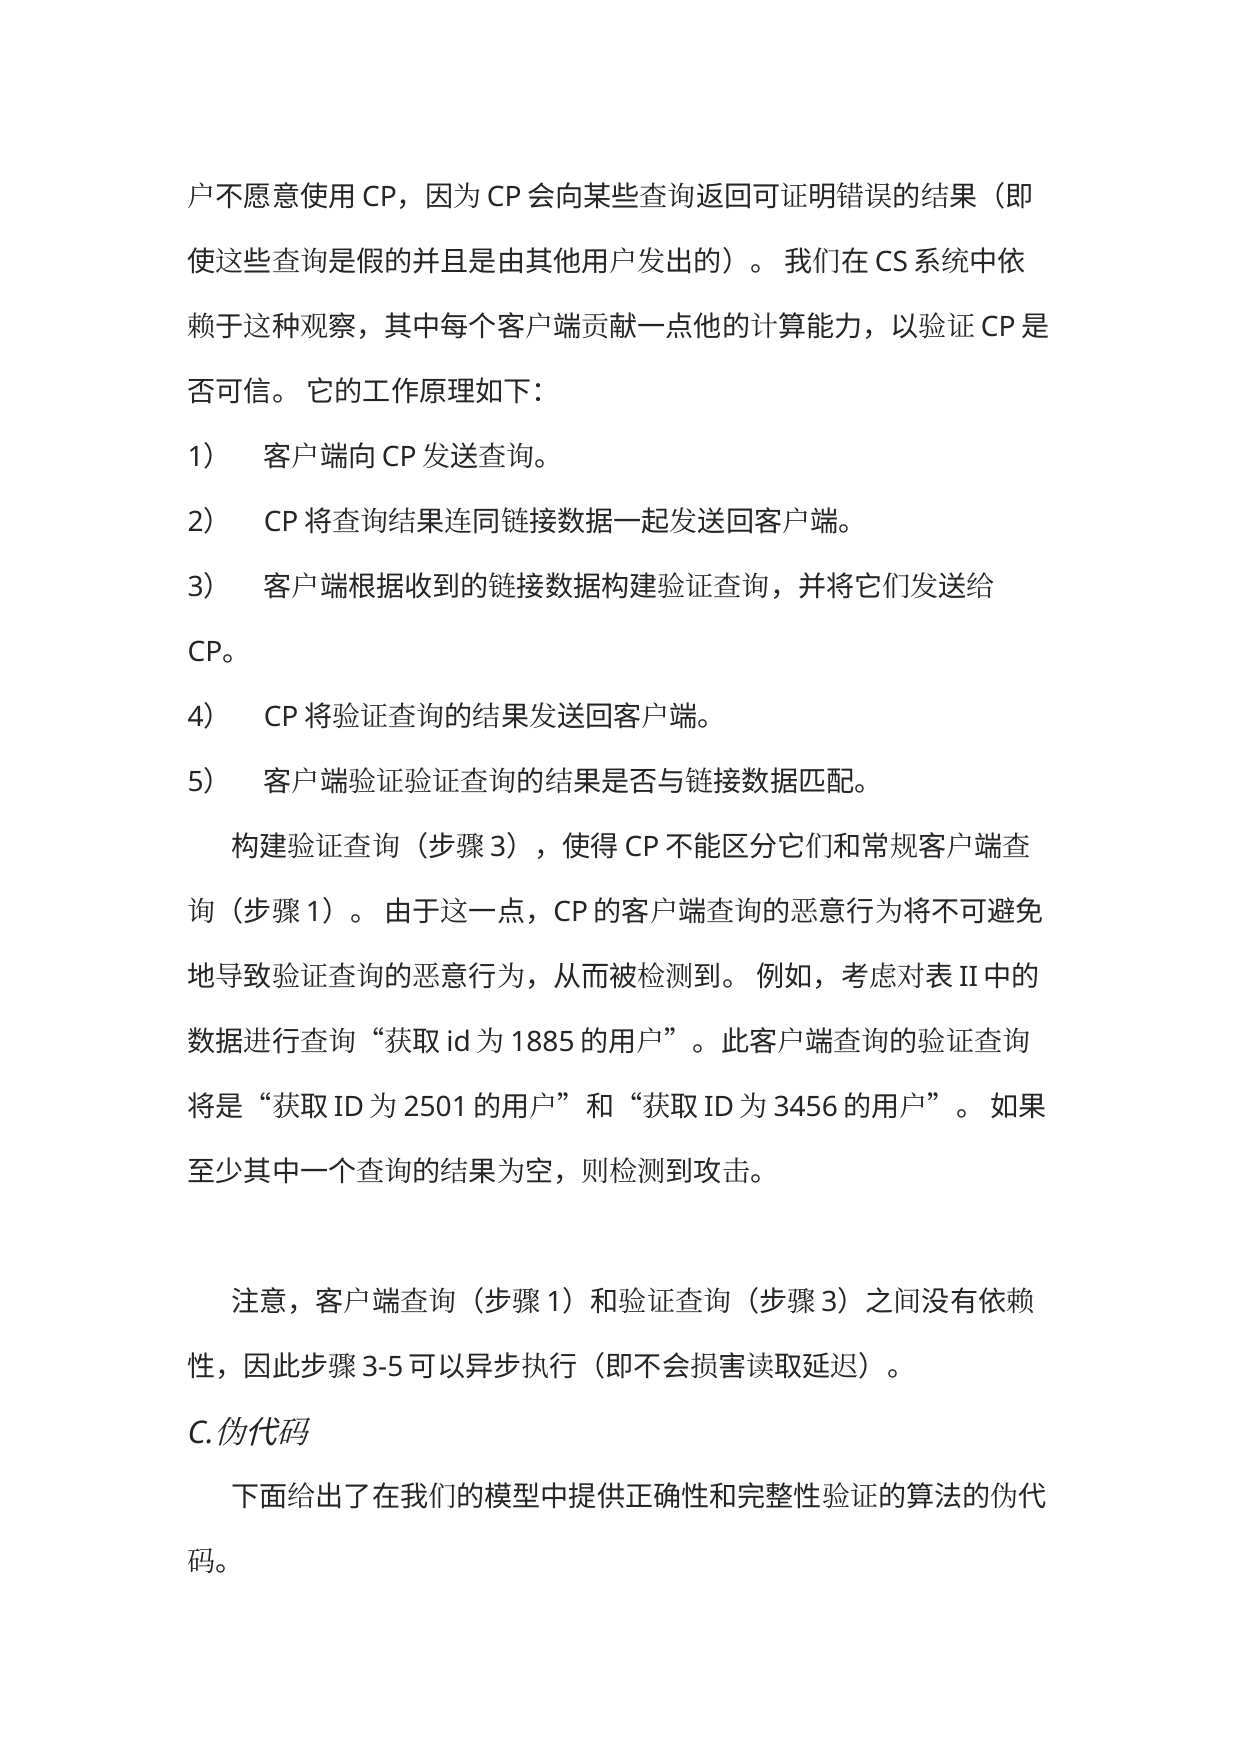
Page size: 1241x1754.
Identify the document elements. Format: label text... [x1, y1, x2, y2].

text 下面给出了在我们的模型中提供正确性和完整性验证的算法的伪代码。 [187, 1462, 1053, 1592]
text 4） CP将验证查询的结果发送回客户端。 [187, 682, 1053, 747]
text 2） CP将查询结果连同链接数据一起发送回客户端。 [187, 487, 1053, 552]
text 注意，客户端查询（步骤1）和验证查询（步骤3）之间没有依赖性，因此步骤3-5可以异步执行（即不会损害读取延迟）。 [187, 1267, 1053, 1397]
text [187, 162, 1053, 422]
text 5） 客户端验证验证查询的结果是否与链接数据匹配。 [187, 747, 1053, 812]
text 1） 客户端向CP发送查询。 [187, 422, 1053, 487]
text 3） 客户端根据收到的链接数据构建验证查询，并将它们发送给CP。 [187, 552, 1053, 682]
text C.伪代码 [187, 1397, 1053, 1462]
text 构建验证查询（步骤3），使得CP不能区分它们和常规客户端查询（步骤1）。 由于这一点，CP的客户端查询的恶意行为将不可避免地导致验证查询的恶意行为，从而被检测到。 例如，考虑对表II中的数据进行查询“获取id为1885的用户”。此客户端查询的验证查询将是“获取ID为2501的用户”和“获取ID为3456的用户”。 如果至少其中一个查询的结果为空，则检测到攻击。 [187, 812, 1053, 1202]
